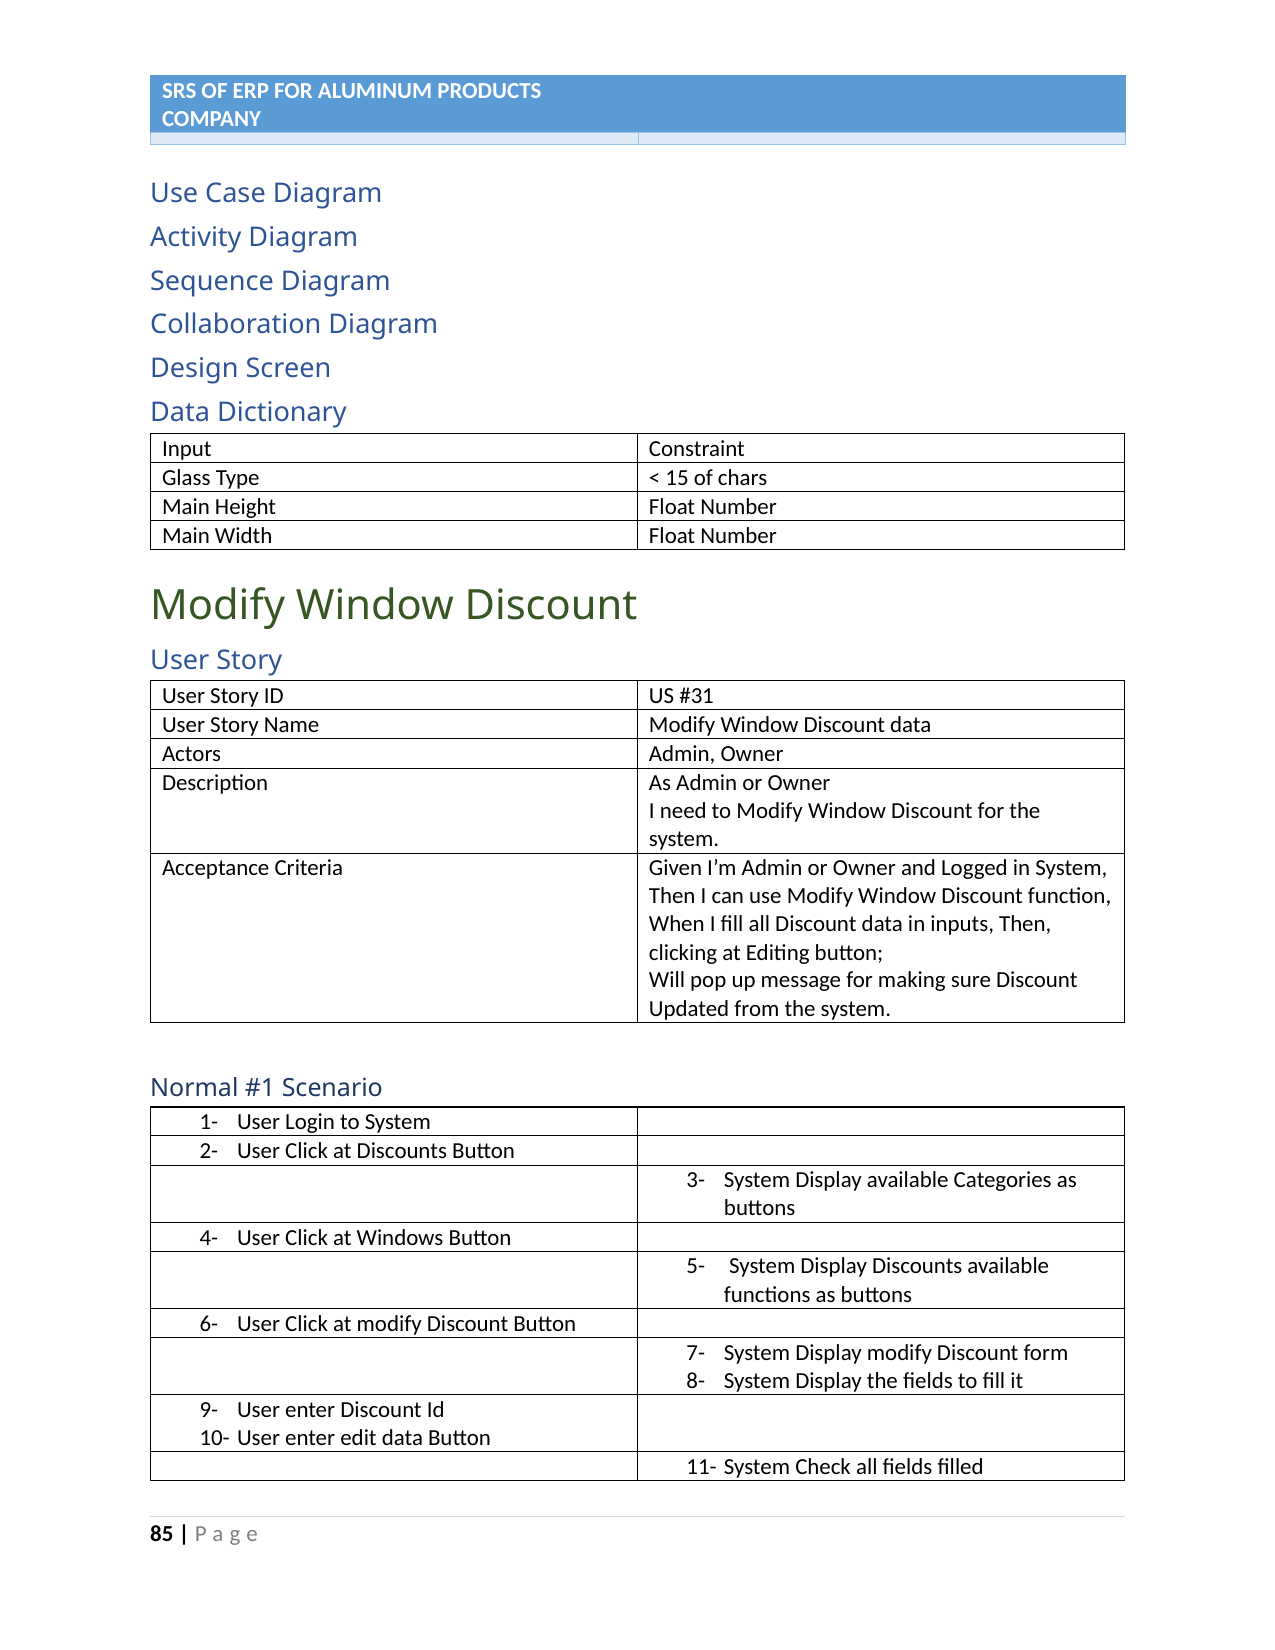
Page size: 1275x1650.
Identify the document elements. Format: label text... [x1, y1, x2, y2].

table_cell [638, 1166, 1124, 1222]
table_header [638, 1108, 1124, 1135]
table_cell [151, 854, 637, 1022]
subtitle Design Screen [150, 349, 1125, 386]
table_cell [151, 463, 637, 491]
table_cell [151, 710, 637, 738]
subtitle Sequence Diagram [150, 261, 1125, 298]
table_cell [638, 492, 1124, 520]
subtitle Data Dictionary [150, 393, 1125, 430]
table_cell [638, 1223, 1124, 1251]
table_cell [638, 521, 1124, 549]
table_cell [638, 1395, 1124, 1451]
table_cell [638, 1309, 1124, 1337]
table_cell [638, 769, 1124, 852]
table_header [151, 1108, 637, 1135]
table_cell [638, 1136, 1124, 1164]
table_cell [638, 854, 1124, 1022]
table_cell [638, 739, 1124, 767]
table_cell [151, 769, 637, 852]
subtitle User Story [150, 640, 1125, 677]
subtitle Modify Window Discount [150, 575, 1125, 632]
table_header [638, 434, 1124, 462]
subtitle Normal #1 Scenario [150, 1069, 1125, 1104]
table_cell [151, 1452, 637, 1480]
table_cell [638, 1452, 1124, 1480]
subtitle Activity Diagram [150, 217, 1125, 254]
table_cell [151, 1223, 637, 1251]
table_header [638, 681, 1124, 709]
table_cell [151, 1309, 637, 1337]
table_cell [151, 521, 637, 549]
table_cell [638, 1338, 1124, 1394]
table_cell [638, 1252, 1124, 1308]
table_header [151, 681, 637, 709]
subtitle Collaboration Diagram [150, 305, 1125, 342]
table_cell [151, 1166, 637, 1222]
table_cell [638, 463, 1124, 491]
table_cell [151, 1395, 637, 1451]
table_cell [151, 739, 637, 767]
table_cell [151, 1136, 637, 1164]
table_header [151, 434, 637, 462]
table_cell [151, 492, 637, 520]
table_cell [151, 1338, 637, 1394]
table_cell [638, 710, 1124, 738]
subtitle Use Case Diagram [150, 173, 1125, 210]
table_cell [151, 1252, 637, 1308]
